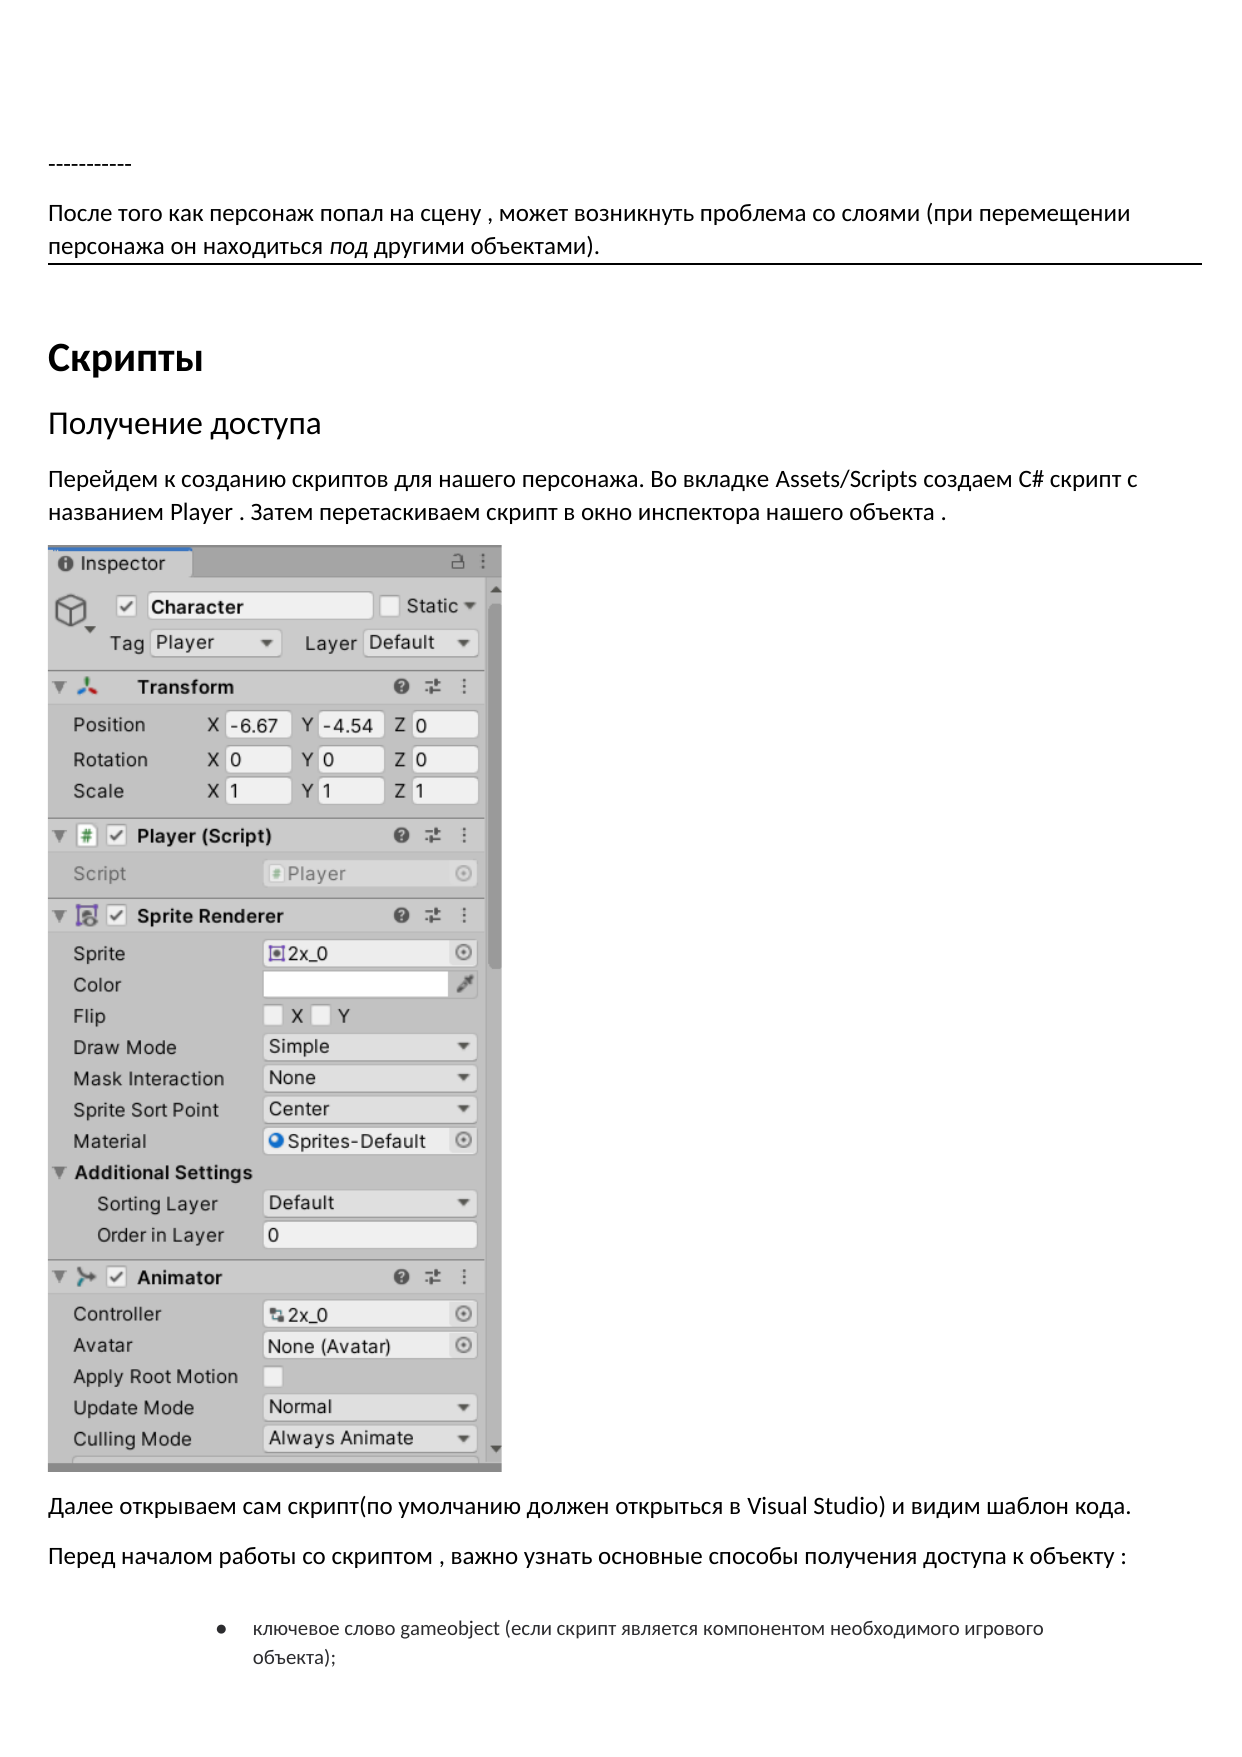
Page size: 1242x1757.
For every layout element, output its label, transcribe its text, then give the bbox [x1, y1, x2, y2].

text После того как персонаж попал на сцену , может возникнуть проблема со слоями (при перемещении персонажа он находиться под другими объектами). [48, 197, 1202, 263]
text Перед началом работы со скриптом , важно узнать основные способы получения доступа к объекту : [48, 1540, 1202, 1571]
text Скрипты [48, 331, 1202, 381]
list ключевое слово gameobject (если скрипт является компонентом необходимого игрового объекта); [215, 1615, 1122, 1670]
text ----------- [48, 148, 1202, 178]
picture [47, 545, 502, 1472]
text Далее открываем сам скрипт(по умолчанию должен открыться в Visual Studio) и видим шаблон кода. [48, 1490, 1202, 1521]
text Перейдем к созданию скриптов для нашего персонажа. Во вкладке Assets/Scripts создаем C# скрипт с названием Player . Затем перетаскиваем скрипт в окно инспектора нашего объекта . [48, 463, 1202, 526]
text Получение доступа [48, 402, 1202, 443]
